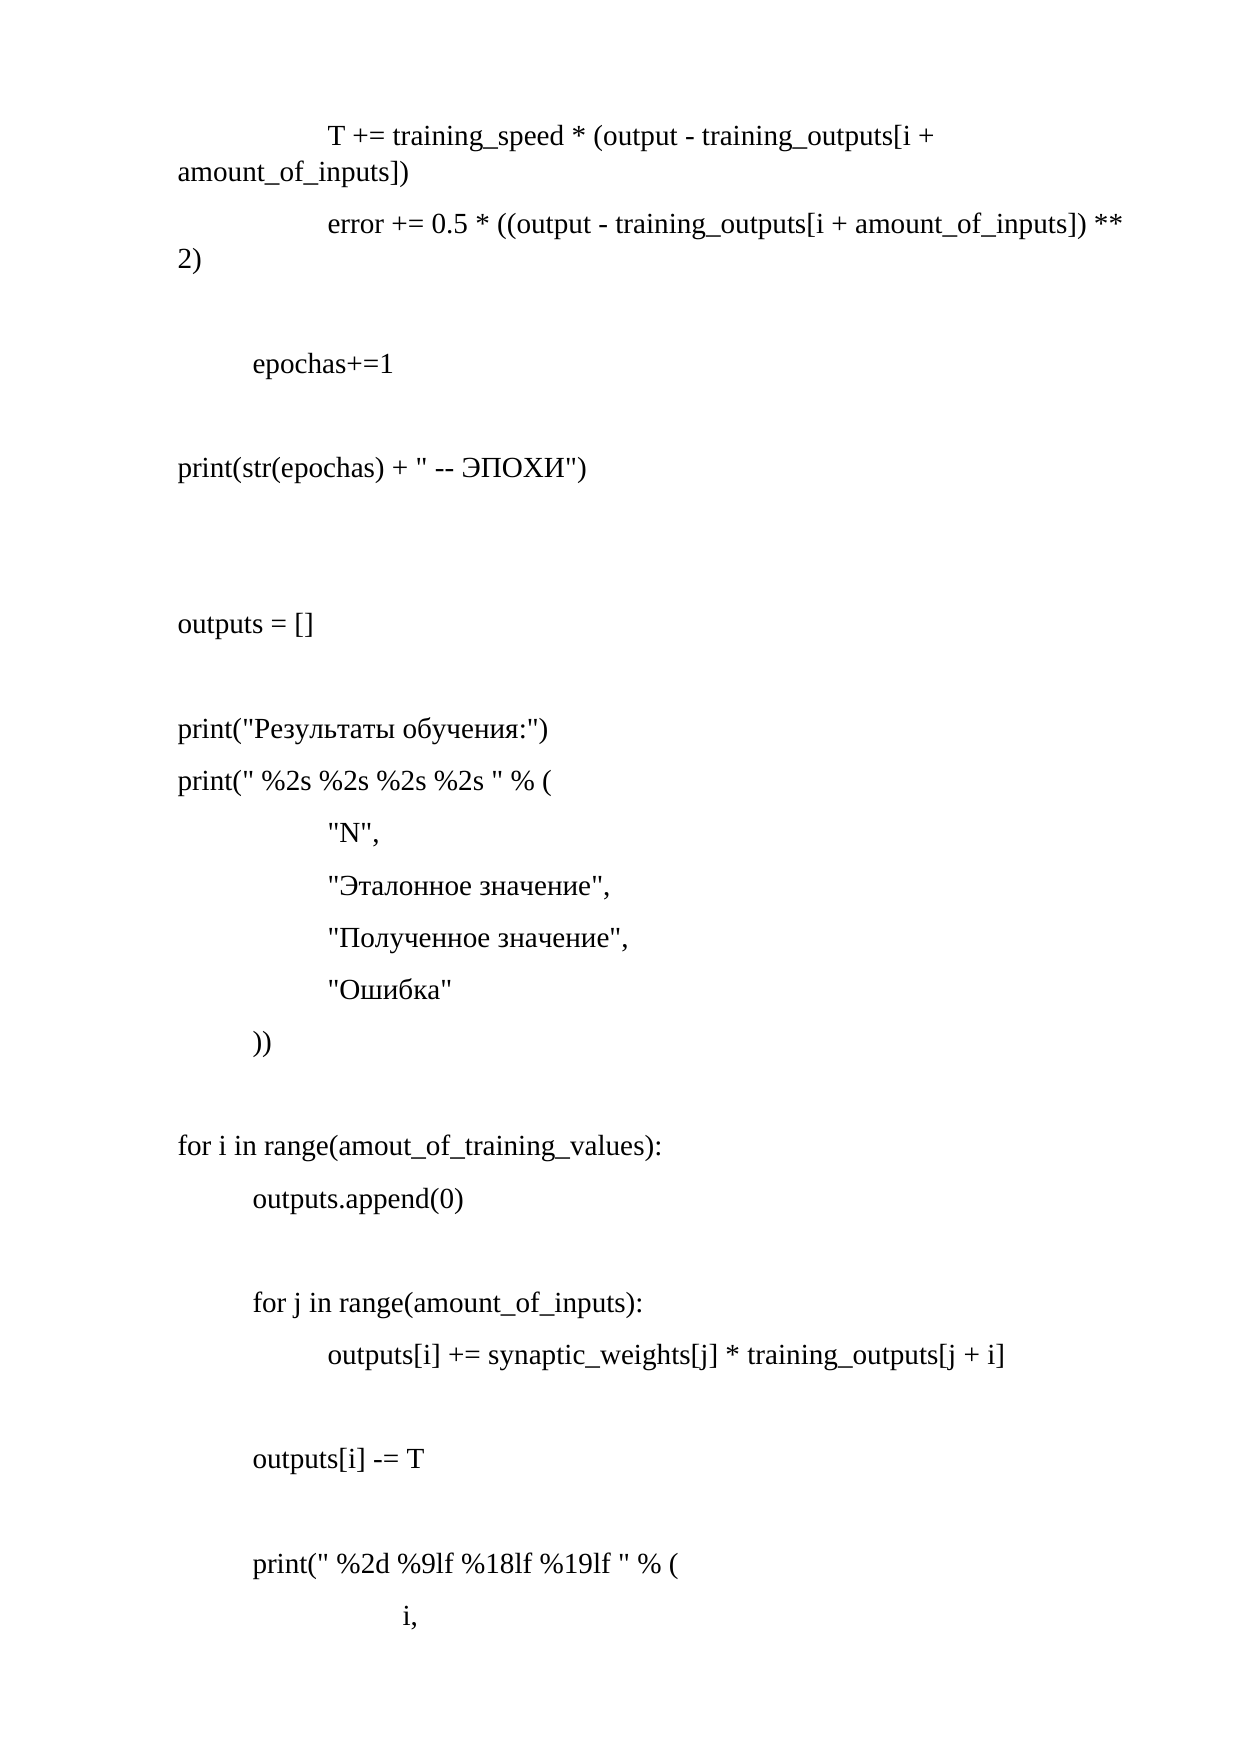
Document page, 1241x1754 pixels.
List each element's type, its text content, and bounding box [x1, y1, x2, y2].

text )) [177, 1024, 1152, 1058]
text outputs.append(0) [177, 1181, 1152, 1214]
text outputs = [] [177, 607, 1152, 640]
text outputs[i] -= T [177, 1442, 1152, 1475]
text for j in range(amount_of_inputs): [177, 1285, 1152, 1319]
text epochas+=1 [177, 346, 1152, 379]
text for i in range(amout_of_training_values): [177, 1128, 1152, 1162]
text outputs[i] += synaptic_weights[j] * training_outputs[j + i] [177, 1337, 1152, 1371]
text "Ошибка" [177, 972, 1152, 1006]
text error += 0.5 * ((output - training_outputs[i + amount_of_inputs]) ** 2) [177, 206, 1152, 275]
text print("Результаты обучения:") [177, 711, 1152, 744]
text "N", [177, 815, 1152, 849]
text "Эталонное значение", [177, 868, 1152, 901]
text i, [177, 1598, 1152, 1632]
text print(str(epochas) + " -- ЭПОХИ") [177, 450, 1152, 484]
text print(" %2s %2s %2s %2s " % ( [177, 763, 1152, 797]
text T += training_speed * (output - training_outputs[i + amount_of_inputs]) [177, 118, 1152, 187]
text "Полученное значение", [177, 920, 1152, 953]
text print(" %2d %9lf %18lf %19lf " % ( [177, 1546, 1152, 1579]
